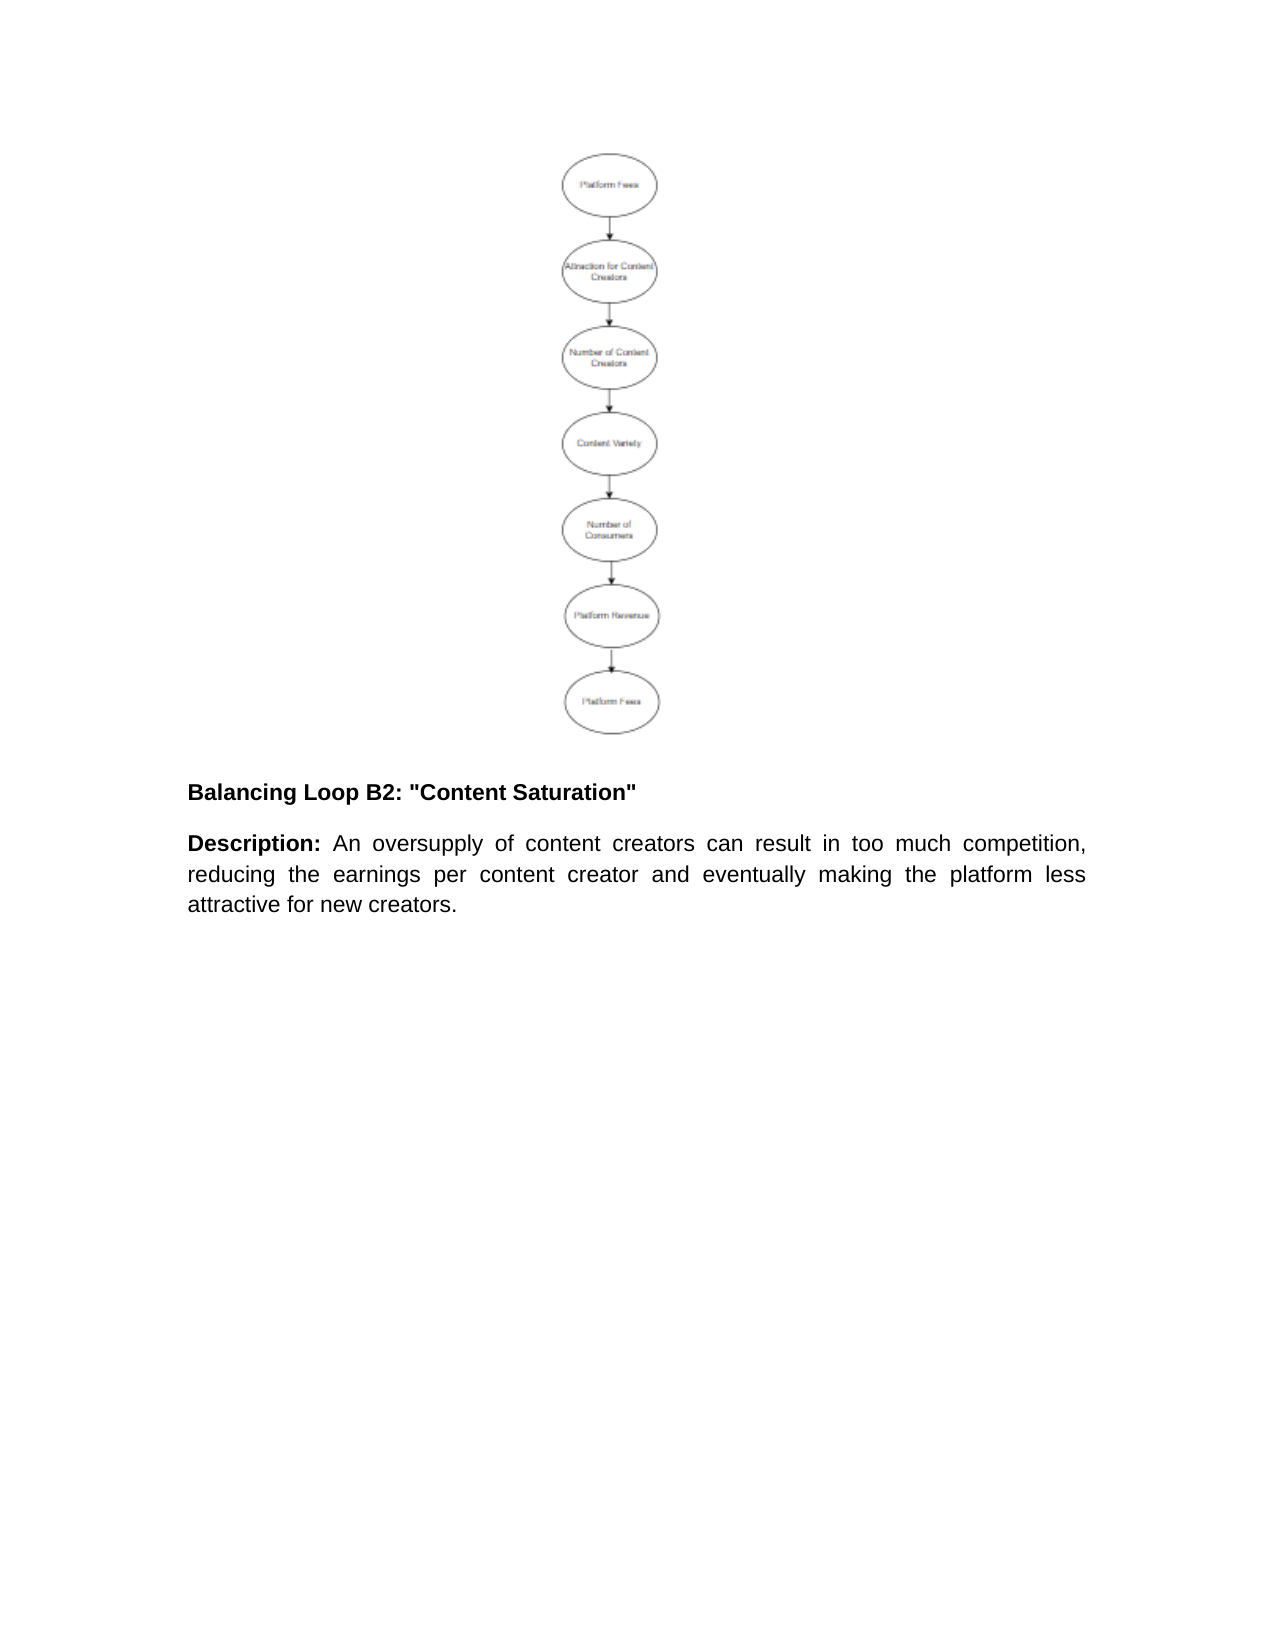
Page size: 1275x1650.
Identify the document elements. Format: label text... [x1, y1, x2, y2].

text Description: An oversupply of content creators can result in too much competition, reducing the earnings per content creator and eventually making the platform less attractive for new creators. [187, 830, 1087, 917]
picture [479, 150, 796, 755]
text Balancing Loop B2: "Content Saturation" [187, 779, 1087, 806]
